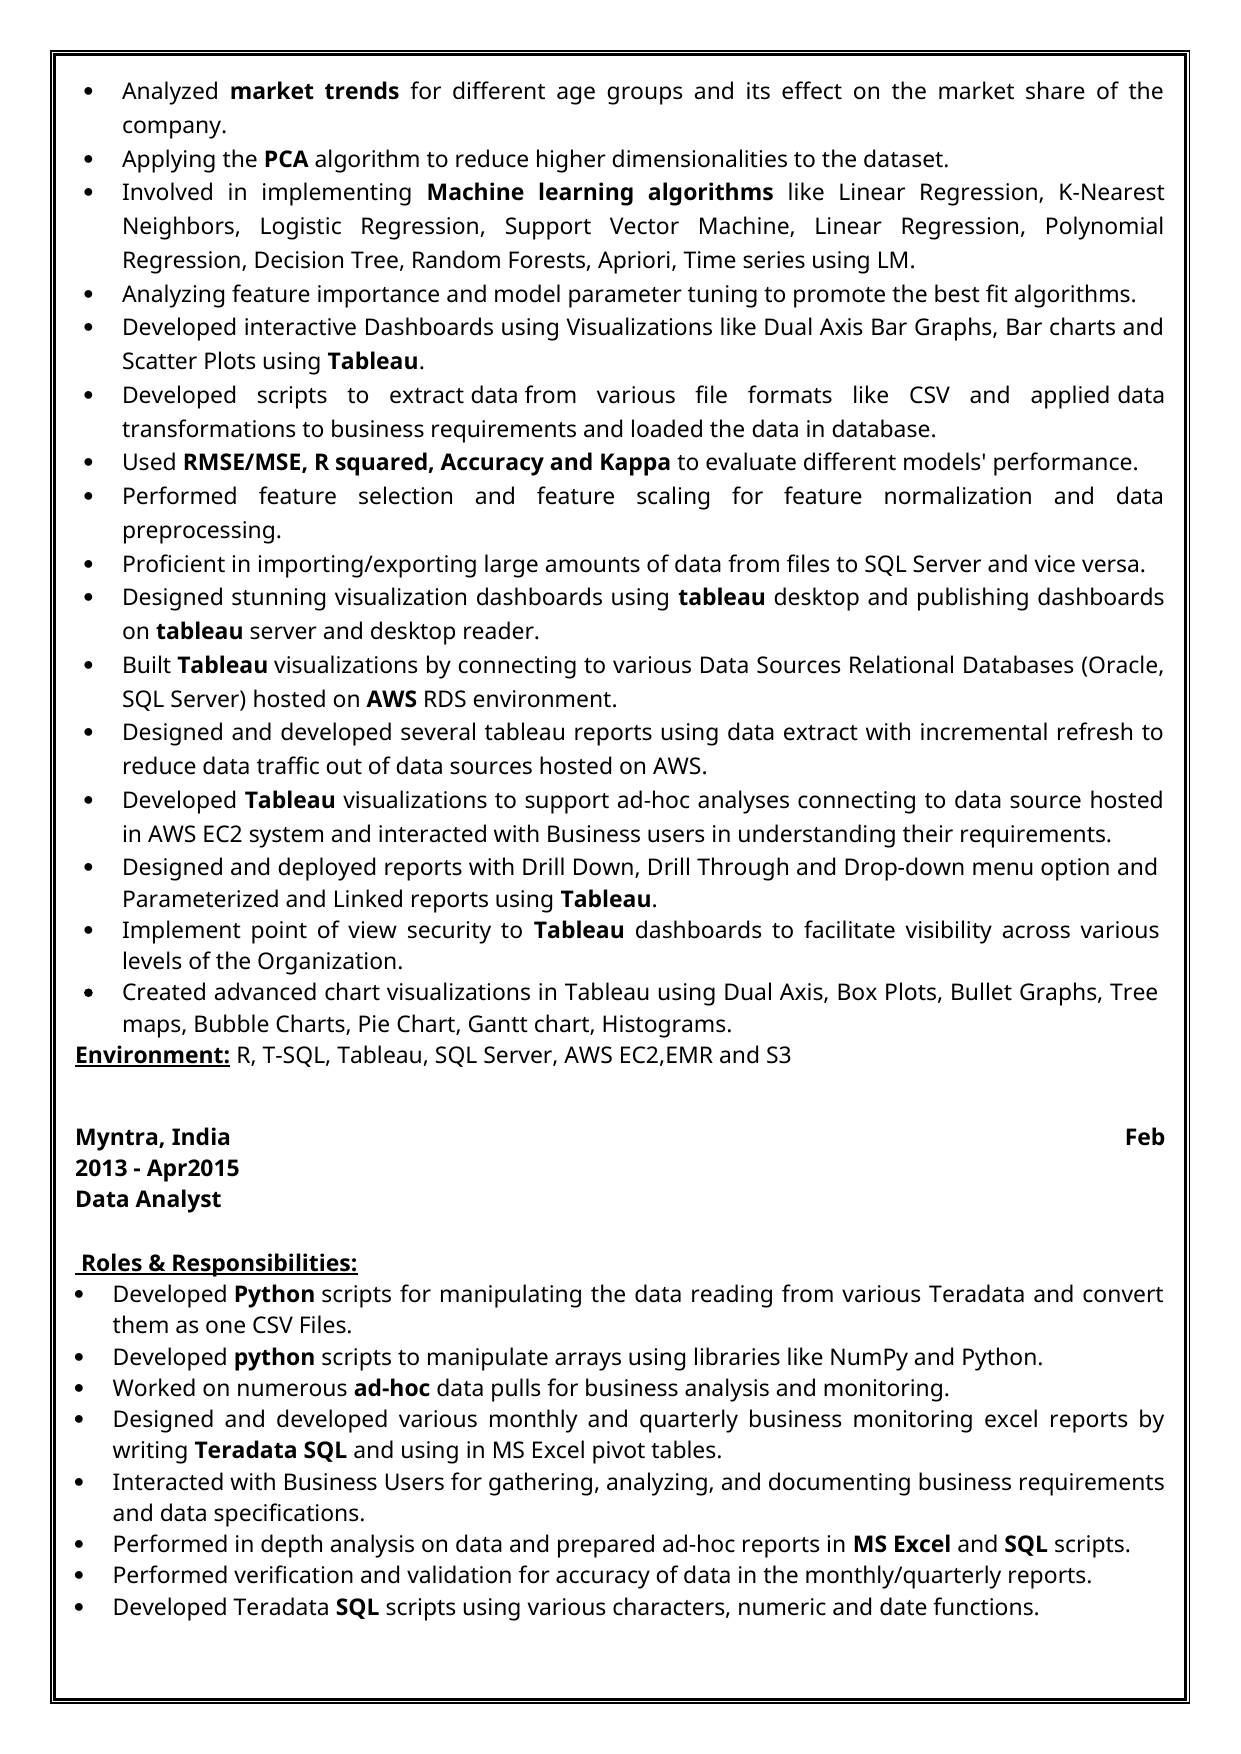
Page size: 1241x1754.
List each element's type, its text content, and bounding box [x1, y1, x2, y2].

list Used RMSE/MSE, R squared, Accuracy and Kappa to evaluate different models' performance. [84, 446, 1165, 477]
list Developed Python scripts for manipulating the data reading from various Teradata and convert them as one CSV Files. [75, 1278, 1165, 1341]
list Designed and developed various monthly and quarterly business monitoring excel reports by writing Teradata SQL and using in MS Excel pivot tables. [75, 1403, 1165, 1466]
text Data Analyst [75, 1183, 1165, 1214]
text Roles & Responsibilities: [75, 1247, 1165, 1278]
list Designed and deployed reports with Drill Down, Drill Through and Drop-down menu option and Parameterized and Linked reports using Tableau. [84, 851, 1160, 914]
list Implement point of view security to Tableau dashboards to facilitate visibility across various levels of the Organization. [84, 914, 1160, 976]
list Developed scripts to extract data from various file formats like CSV and applied data transformations to business requirements and loaded the data in database. [84, 379, 1165, 444]
list Designed and developed several tableau reports using data extract with incremental refresh to reduce data traffic out of data sources hosted on AWS. [84, 716, 1165, 781]
text Environment: R, T-SQL, Tableau, SQL Server, AWS EC2,EMR and S3 [75, 1039, 1165, 1070]
list Built Tableau visualizations by connecting to various Data Sources Relational Databases (Oracle, SQL Server) hosted on AWS RDS environment. [84, 649, 1165, 714]
list Developed python scripts to manipulate arrays using libraries like NumPy and Python. [75, 1341, 1165, 1372]
list Created advanced chart visualizations in Tableau using Dual Axis, Box Plots, Bullet Graphs, Tree maps, Bubble Charts, Pie Chart, Gantt chart, Histograms. [84, 976, 1160, 1039]
list Proficient in importing/exporting large amounts of data from files to SQL Server and vice versa. [84, 547, 1165, 579]
text Myntra, India Feb 2013 - Apr2015 [75, 1120, 1165, 1183]
list Designed stunning visualization dashboards using tableau desktop and publishing dashboards on tableau server and desktop reader. [84, 581, 1165, 646]
list Analyzed market trends for different age groups and its effect on the market share of the company. [84, 75, 1165, 140]
list Performed verification and validation for accuracy of data in the monthly/quarterly reports. [75, 1559, 1165, 1591]
list Performed feature selection and feature scaling for feature normalization and data preprocessing. [84, 480, 1165, 545]
list Applying the PCA algorithm to reduce higher dimensionalities to the dataset. [84, 142, 1165, 174]
list Analyzing feature importance and model parameter tuning to promote the best fit algorithms. [84, 277, 1165, 309]
list Worked on numerous ad-hoc data pulls for business analysis and monitoring. [75, 1372, 1165, 1403]
list Interacted with Business Users for gathering, analyzing, and documenting business requirements and data specifications. [75, 1466, 1165, 1528]
list Performed in depth analysis on data and prepared ad-hoc reports in MS Excel and SQL scripts. [75, 1528, 1165, 1559]
list Involved in implementing Machine learning algorithms like Linear Regression, K-Nearest Neighbors, Logistic Regression, Support Vector Machine, Linear Regression, Polynomial Regression, Decision Tree, Random Forests, Apriori, Time series using LM. [84, 176, 1165, 275]
list Developed Tableau visualizations to support ad-hoc analyses connecting to data source hosted in AWS EC2 system and interacted with Business users in understanding their requirements. [84, 784, 1165, 849]
list Developed interactive Dashboards using Visualizations like Dual Axis Bar Graphs, Bar charts and Scatter Plots using Tableau. [84, 311, 1165, 376]
list Developed Teradata SQL scripts using various characters, numeric and date functions. [75, 1591, 1165, 1622]
